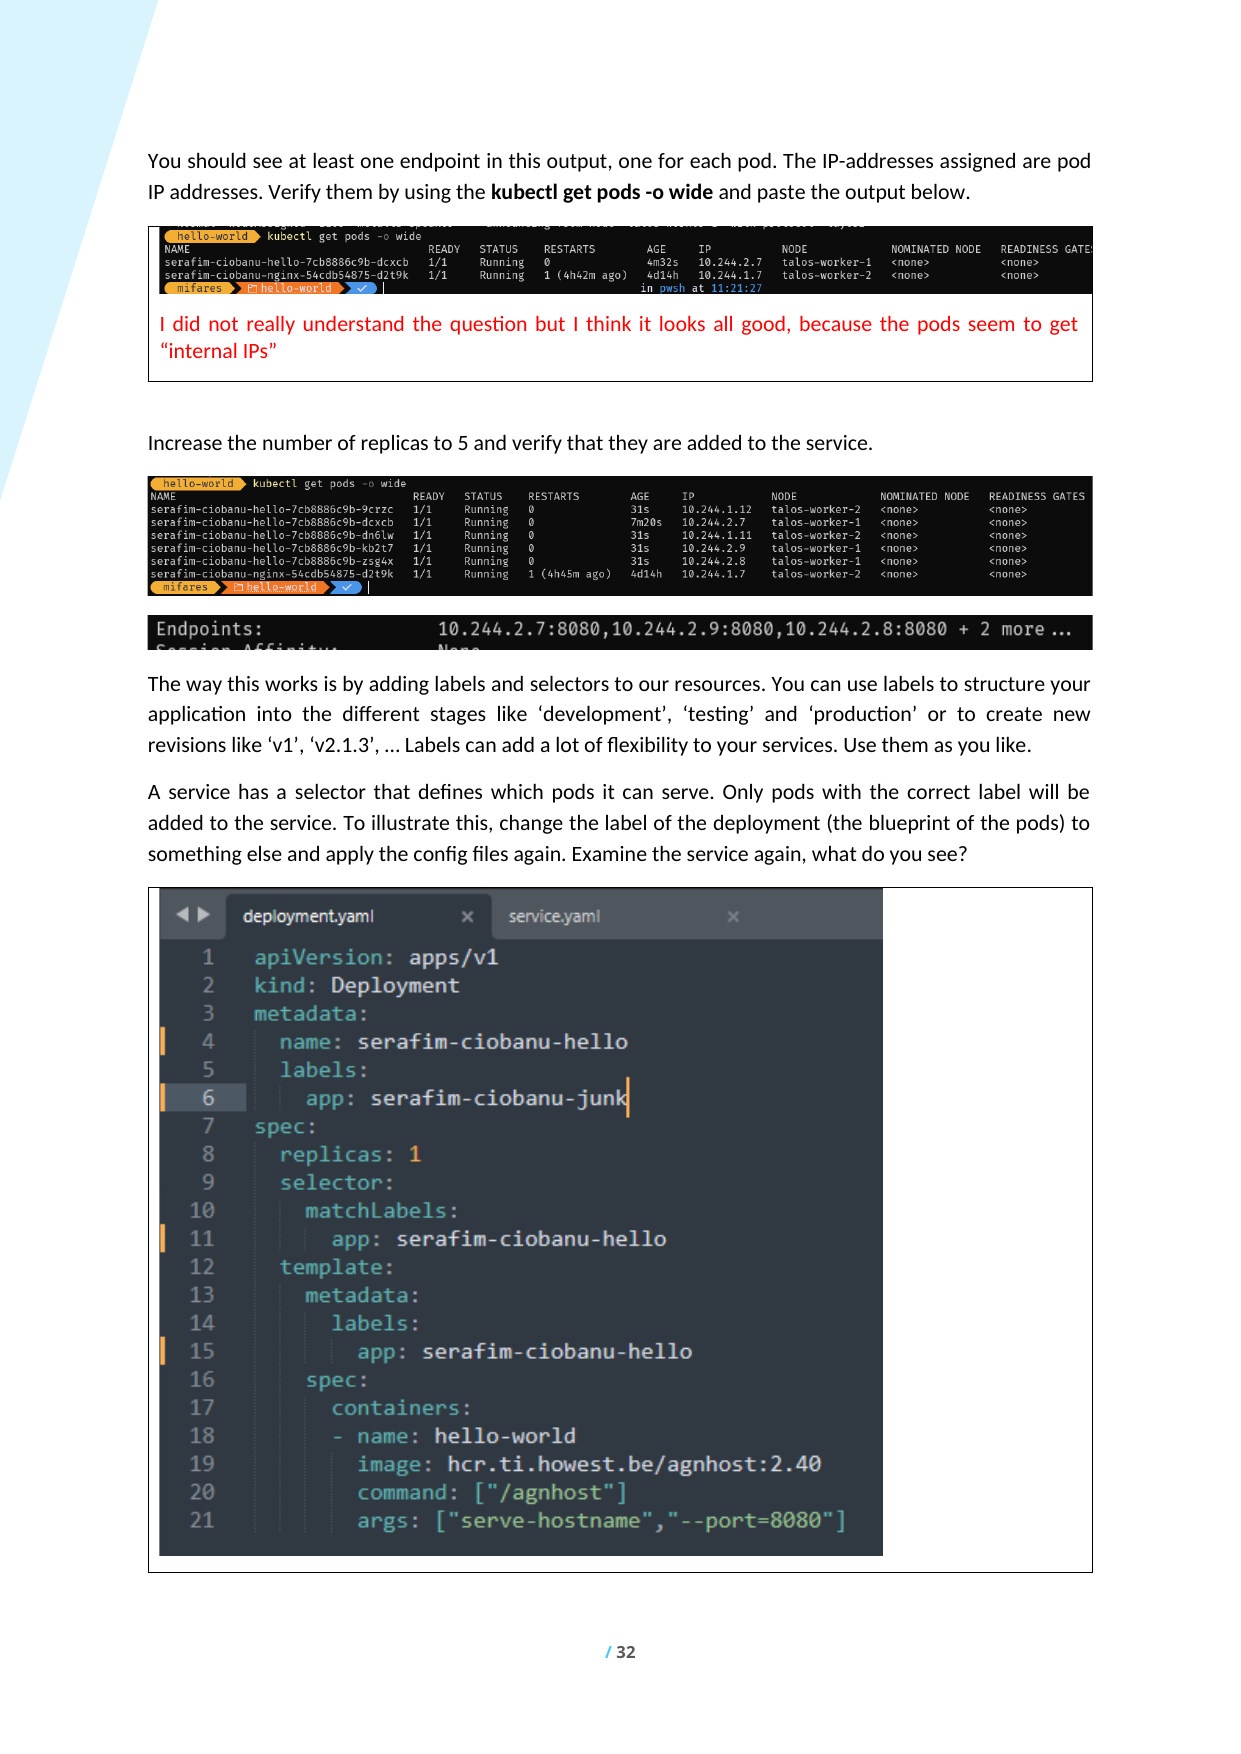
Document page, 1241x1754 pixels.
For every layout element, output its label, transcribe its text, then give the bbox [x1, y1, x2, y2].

text A service has a selector that defines which pods it can serve. Only pods with the correct label will be added to the service. To illustrate this, change the label of the deployment (the blueprint of the pods) to something else and apply the config files again. Examine the service again, what do you see? [148, 778, 1093, 866]
picture [147, 615, 1093, 650]
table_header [149, 888, 1092, 1572]
text You should see at least one endpoint in this output, one for each pod. The IP-addresses assigned are pod IP addresses. Verify them by using the kubectl get pods -o wide and paste the output below. [148, 148, 1093, 205]
table_header I did not really understand the question but I think it looks all good, because the pods seem to get “internal IPs” [149, 227, 1092, 381]
picture [159, 888, 883, 1556]
picture [159, 226, 1093, 294]
text Increase the number of replicas to 5 and verify that they are added to the service. [148, 429, 1093, 456]
picture [147, 476, 1093, 596]
text The way this works is by adding labels and selectors to our resources. You can use labels to structure your application into the different stages like ‘development’, ‘testing’ and ‘production’ or to create new revisions like ‘v1’, ‘v2.1.3’, … Labels can add a lot of flexibility to your services. Use them as you like. [148, 670, 1093, 758]
